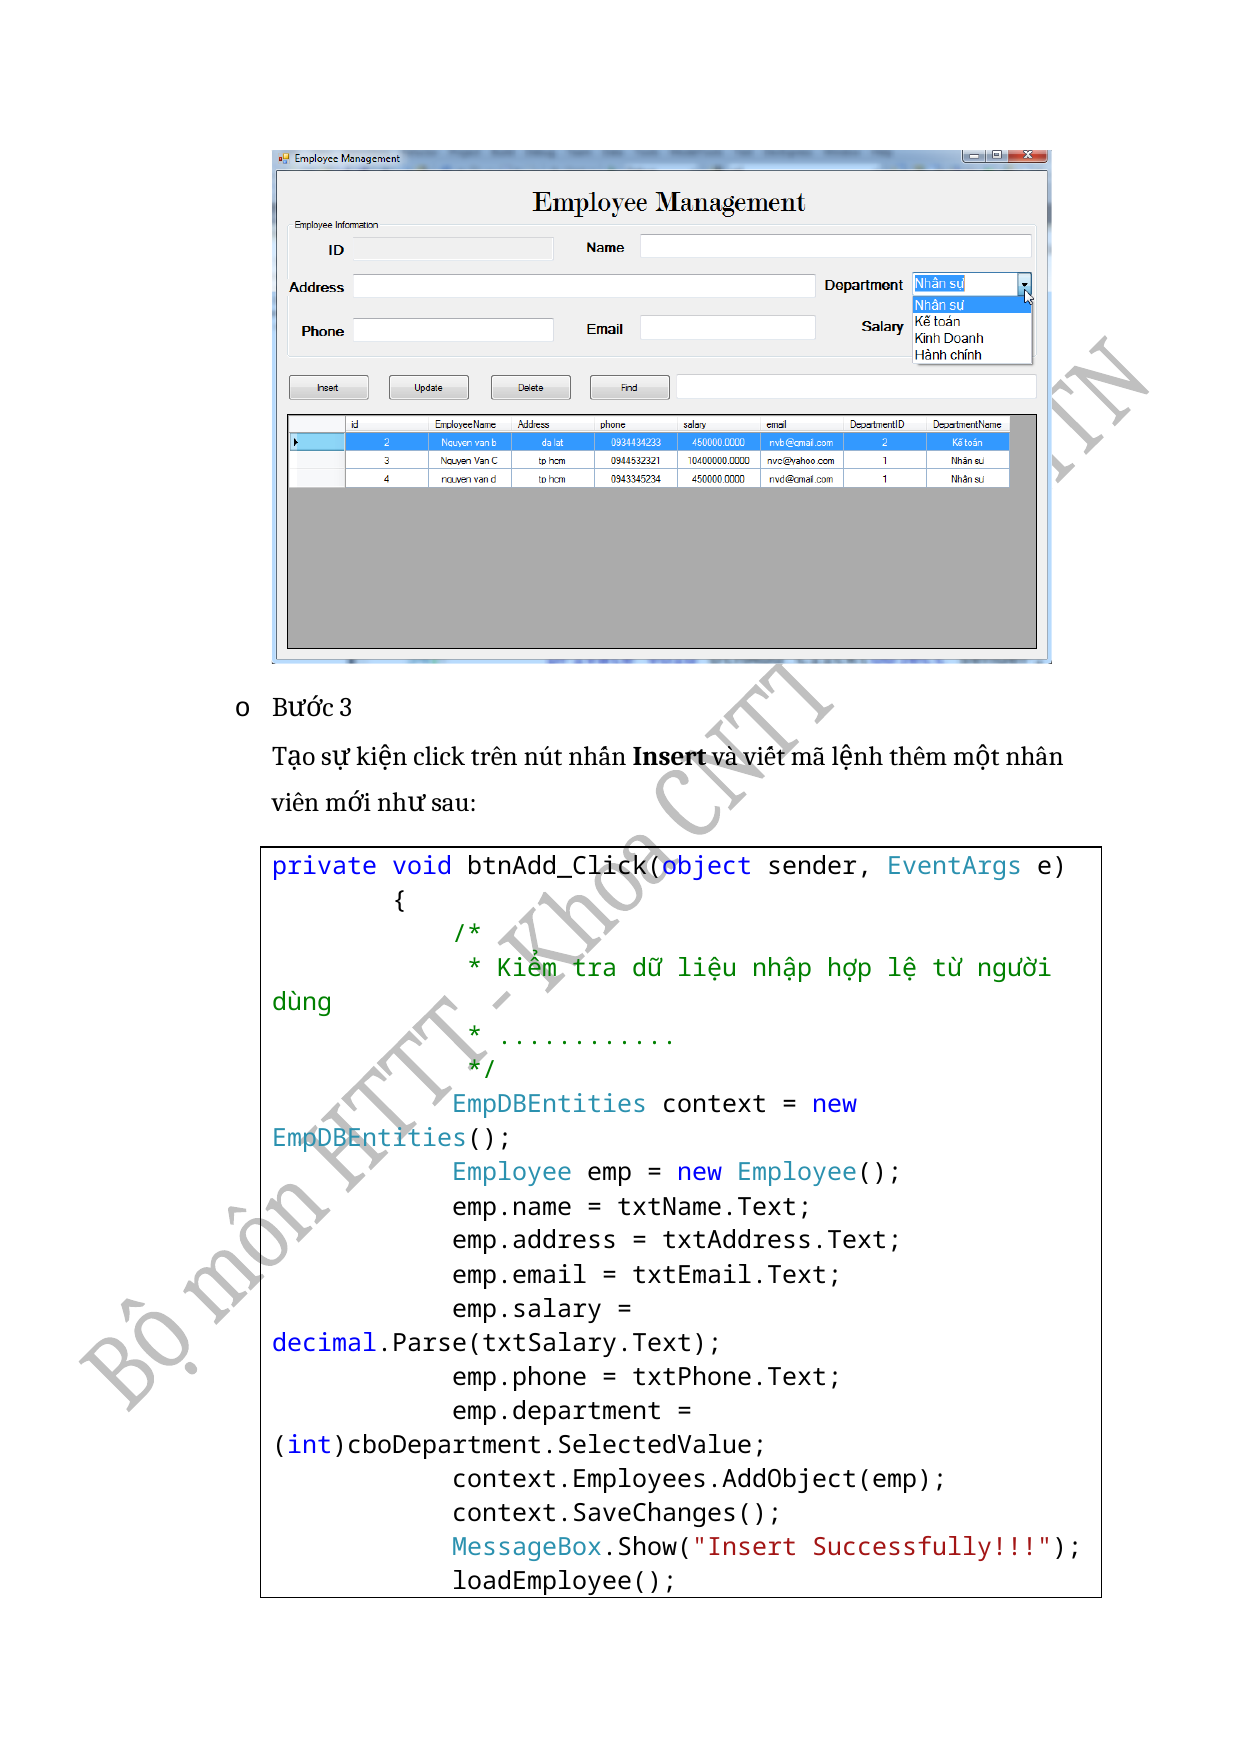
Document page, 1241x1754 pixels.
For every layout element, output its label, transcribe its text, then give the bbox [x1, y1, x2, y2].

list Tạo sự kiện click trên nút nhấn Insert và viết mã lệnh thêm một nhân viên mới như sau: [272, 741, 1090, 818]
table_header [261, 848, 1101, 1597]
picture [271, 150, 1052, 664]
list Bước 3 [234, 692, 1090, 724]
